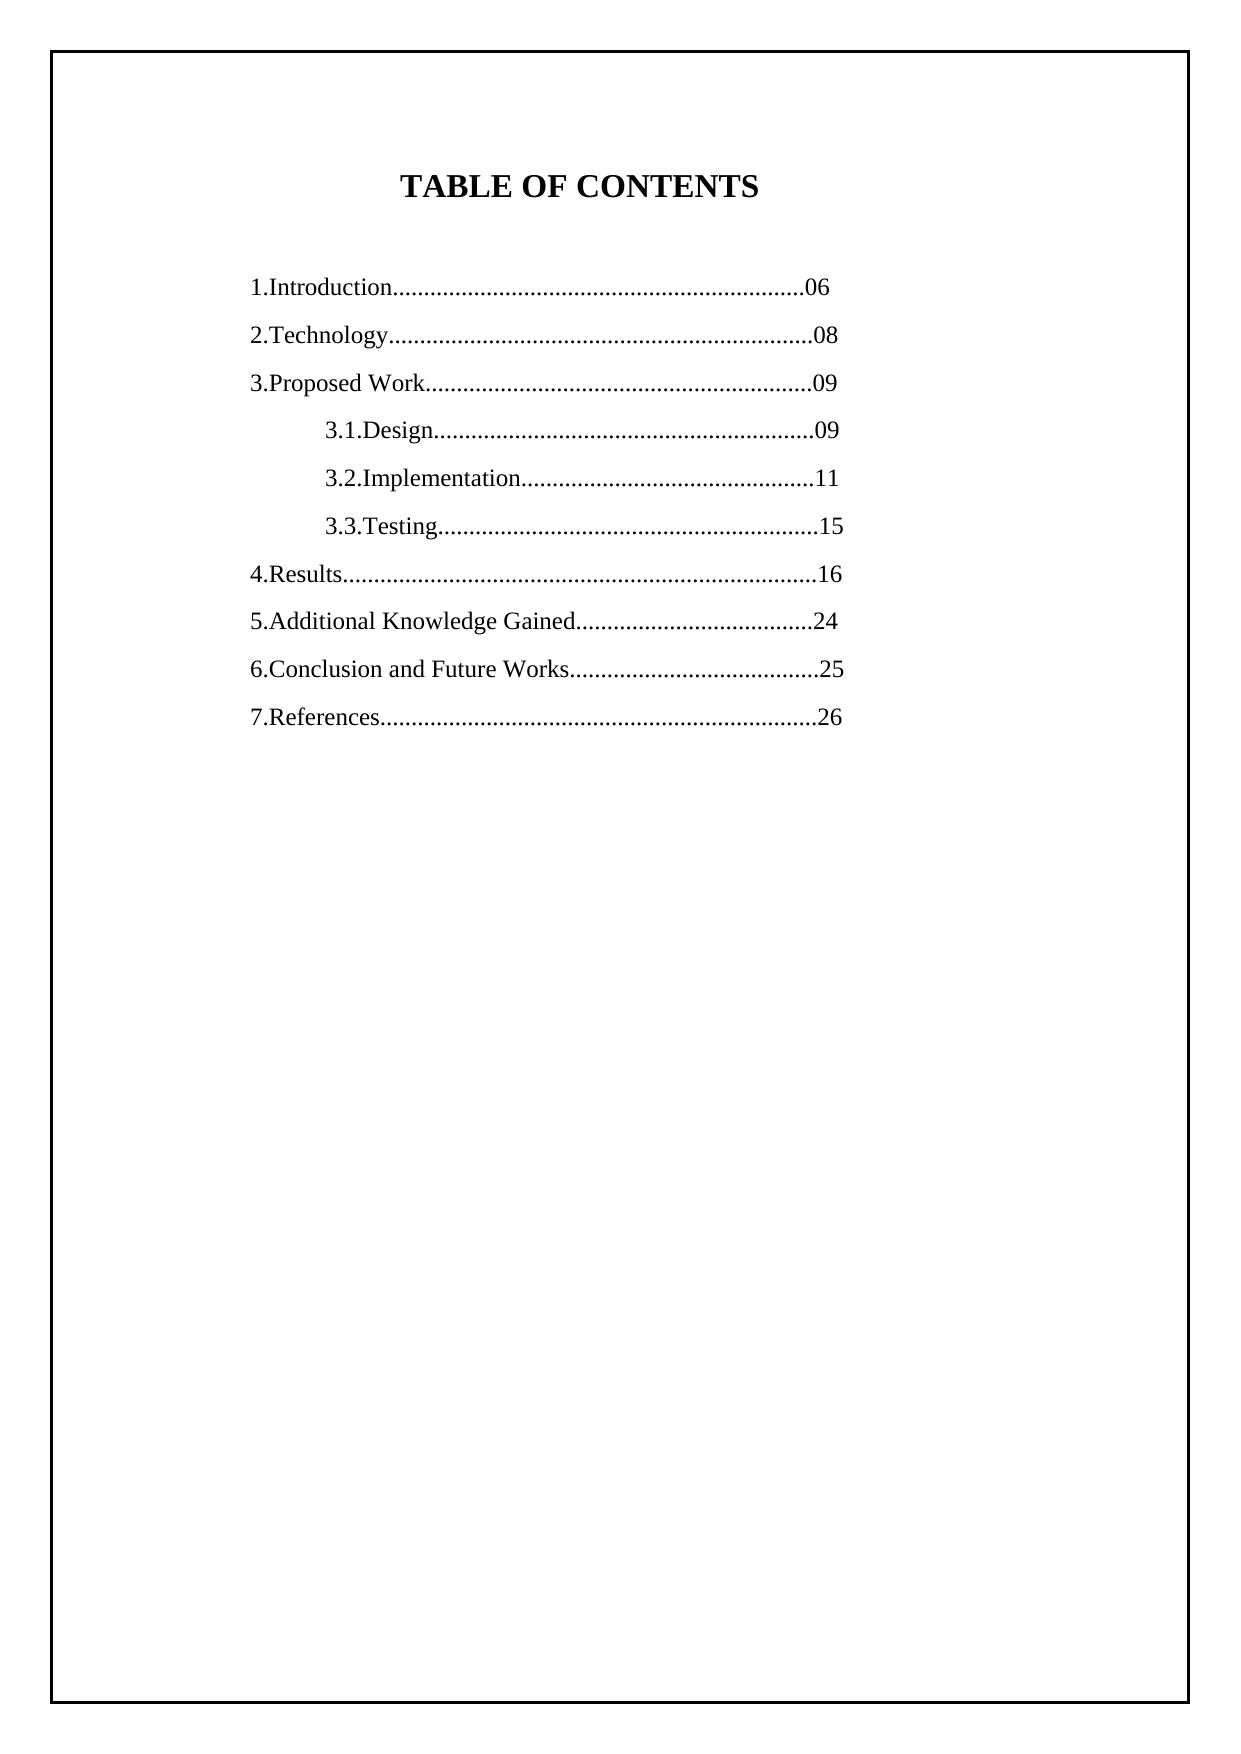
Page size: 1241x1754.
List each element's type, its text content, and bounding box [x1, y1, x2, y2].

text 1.Introduction..................................................................06 [175, 272, 1176, 301]
text 5.Additional Knowledge Gained......................................24 [175, 606, 1176, 635]
text 3.Proposed Work..............................................................09 [175, 368, 1176, 397]
text 7.References......................................................................26 [175, 702, 1176, 731]
text 4.Results............................................................................16 [175, 559, 1176, 587]
text TABLE OF CONTENTS [175, 167, 1176, 205]
text 2.Technology....................................................................08 [175, 320, 1176, 349]
text 6.Conclusion and Future Works........................................25 [175, 654, 1176, 683]
text 3.3.Testing.............................................................15 [175, 511, 1176, 540]
text 3.1.Design.............................................................09 [175, 416, 1176, 444]
text 3.2.Implementation...............................................11 [175, 463, 1176, 492]
